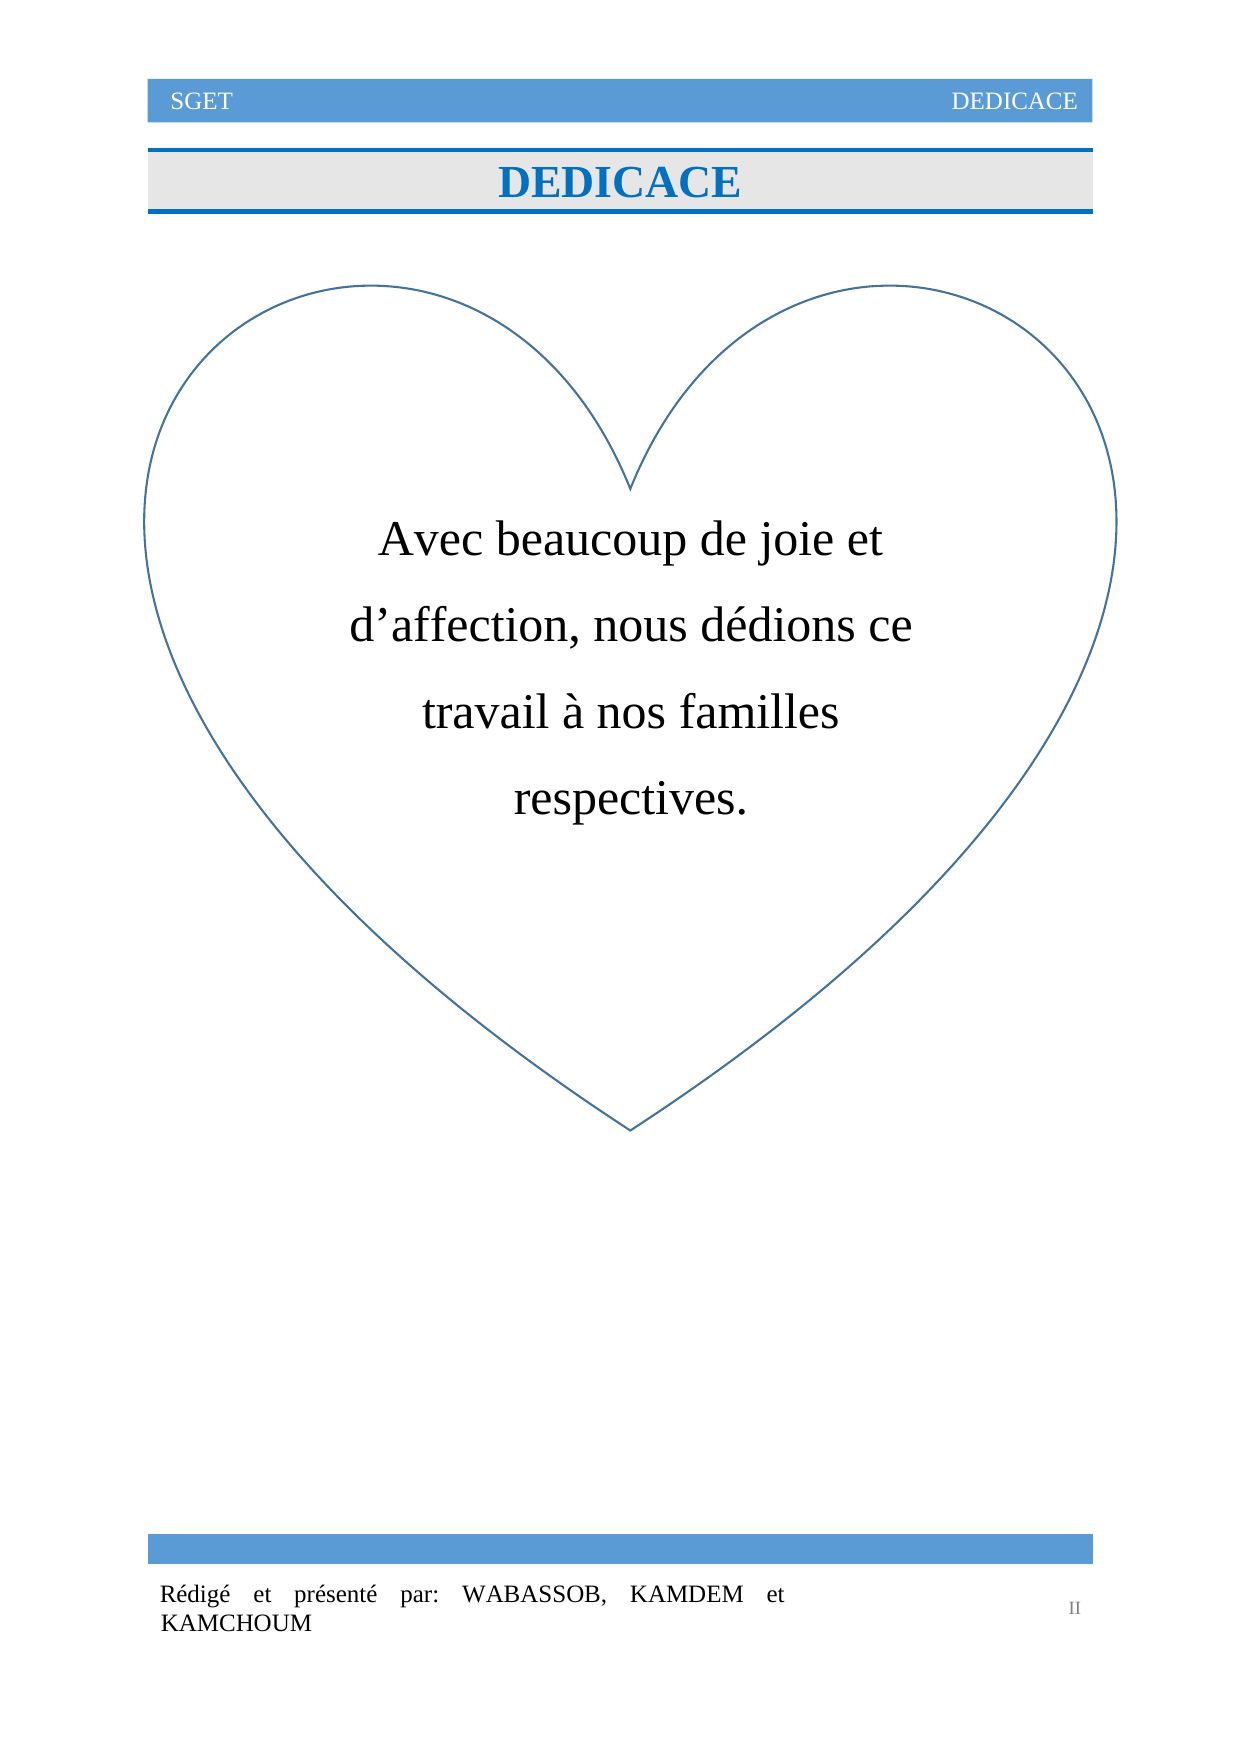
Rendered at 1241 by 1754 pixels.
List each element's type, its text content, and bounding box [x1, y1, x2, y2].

text DEDICACE [148, 152, 1093, 209]
